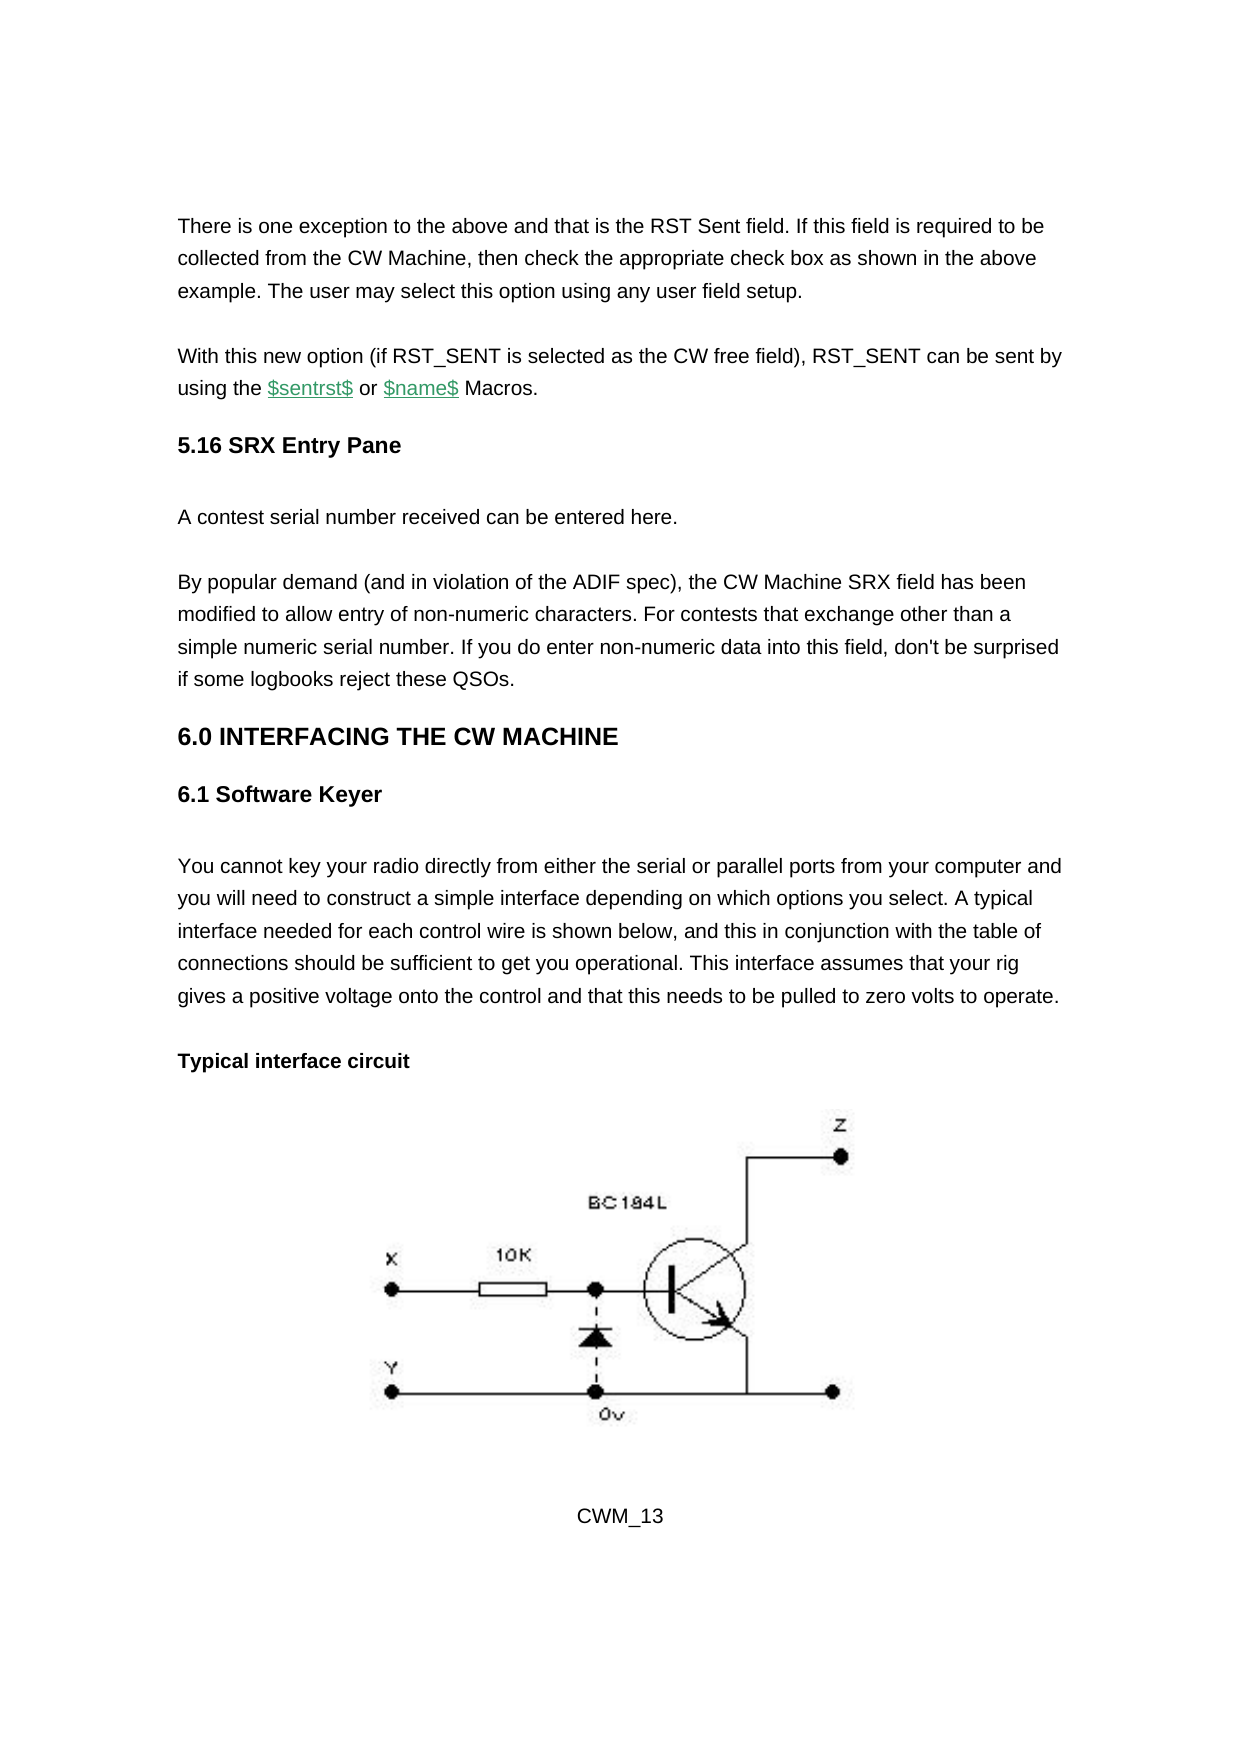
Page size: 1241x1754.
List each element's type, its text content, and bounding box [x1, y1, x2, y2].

text A contest serial number received can be entered here. [177, 501, 1063, 533]
subtitle 5.16 SRX Entry Pane [177, 429, 1063, 462]
text There is one exception to the above and that is the RST Sent field. If this field is required to be collected from the CW Machine, then check the appropriate check box as shown in the above example. The user may select this option using any user field setup. [177, 209, 1063, 307]
text By popular demand (and in violation of the ADIF spec), the CW Machine SRX field has been modified to allow entry of non-numeric characters. For contests that exchange other than a simple numeric serial number. If you do enter non-numeric data into this field, don't be surprised if some logbooks reject these QSOs. [177, 566, 1063, 696]
text CWM_13 [177, 1499, 1063, 1532]
text You cannot key your radio directly from either the serial or parallel ports from your computer and you will need to construct a simple interface depending on which options you select. A typical interface needed for each control wire is shown below, and this in conjunction with the table of connections should be sufficient to get you operational. This interface assumes that your rig gives a positive voltage onto the control and that this needs to be pulled to zero volts to operate. [177, 849, 1063, 1012]
text Typical interface circuit [177, 1044, 1063, 1077]
subtitle 6.1 Software Keyer [177, 778, 1063, 811]
subtitle 6.0 INTERFACING THE CW MACHINE [177, 721, 1063, 753]
picture [337, 1109, 903, 1452]
text With this new option (if RST_SENT is selected as the CW free field), RST_SENT can be sent by using the $sentrst$ or $name$ Macros. [177, 339, 1063, 404]
